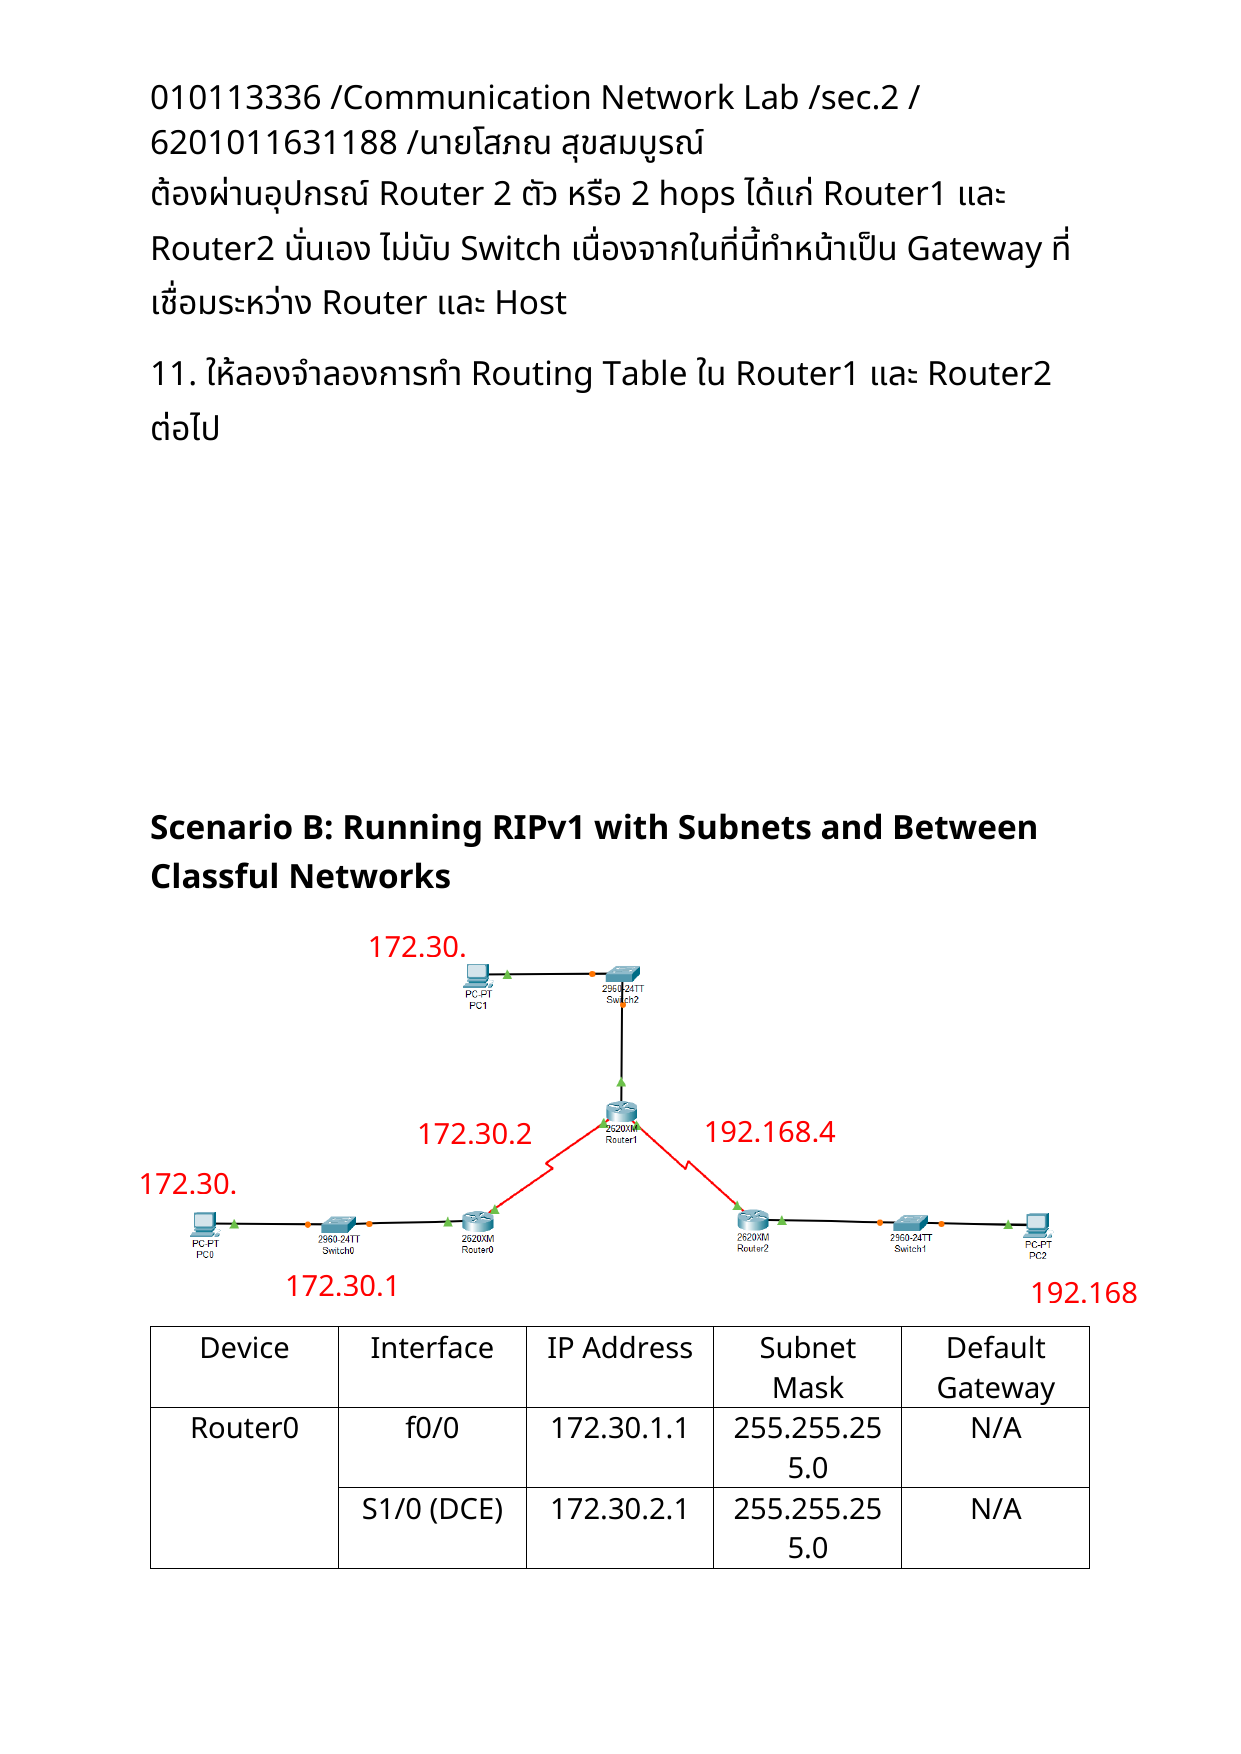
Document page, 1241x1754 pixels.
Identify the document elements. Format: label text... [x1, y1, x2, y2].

table_header IP Address [527, 1327, 713, 1407]
table_cell 255.255.255.0 [714, 1408, 901, 1487]
table_cell N/A [902, 1488, 1089, 1567]
text 11. ให้ลองจำลองการทำ Routing Table ใน Router1 และ Router2 ต่อไป [150, 350, 1090, 455]
table_header Device [151, 1327, 338, 1407]
table_cell 172.30.1.1 [527, 1408, 713, 1487]
table_cell 172.30.2.1 [527, 1488, 713, 1567]
table_cell N/A [902, 1408, 1089, 1487]
table_cell f0/0 [339, 1408, 526, 1487]
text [150, 170, 1090, 329]
picture [150, 918, 1091, 1308]
table_cell Router0 [151, 1408, 338, 1567]
table_header Subnet Mask [714, 1327, 901, 1407]
table_header Default Gateway [902, 1327, 1089, 1407]
table_header Interface [339, 1327, 526, 1407]
table_cell S1/0 (DCE) [339, 1488, 526, 1567]
text Scenario B: Running RIPv1 with Subnets and Between Classful Networks [150, 804, 1090, 898]
table_cell 255.255.255.0 [714, 1488, 901, 1567]
